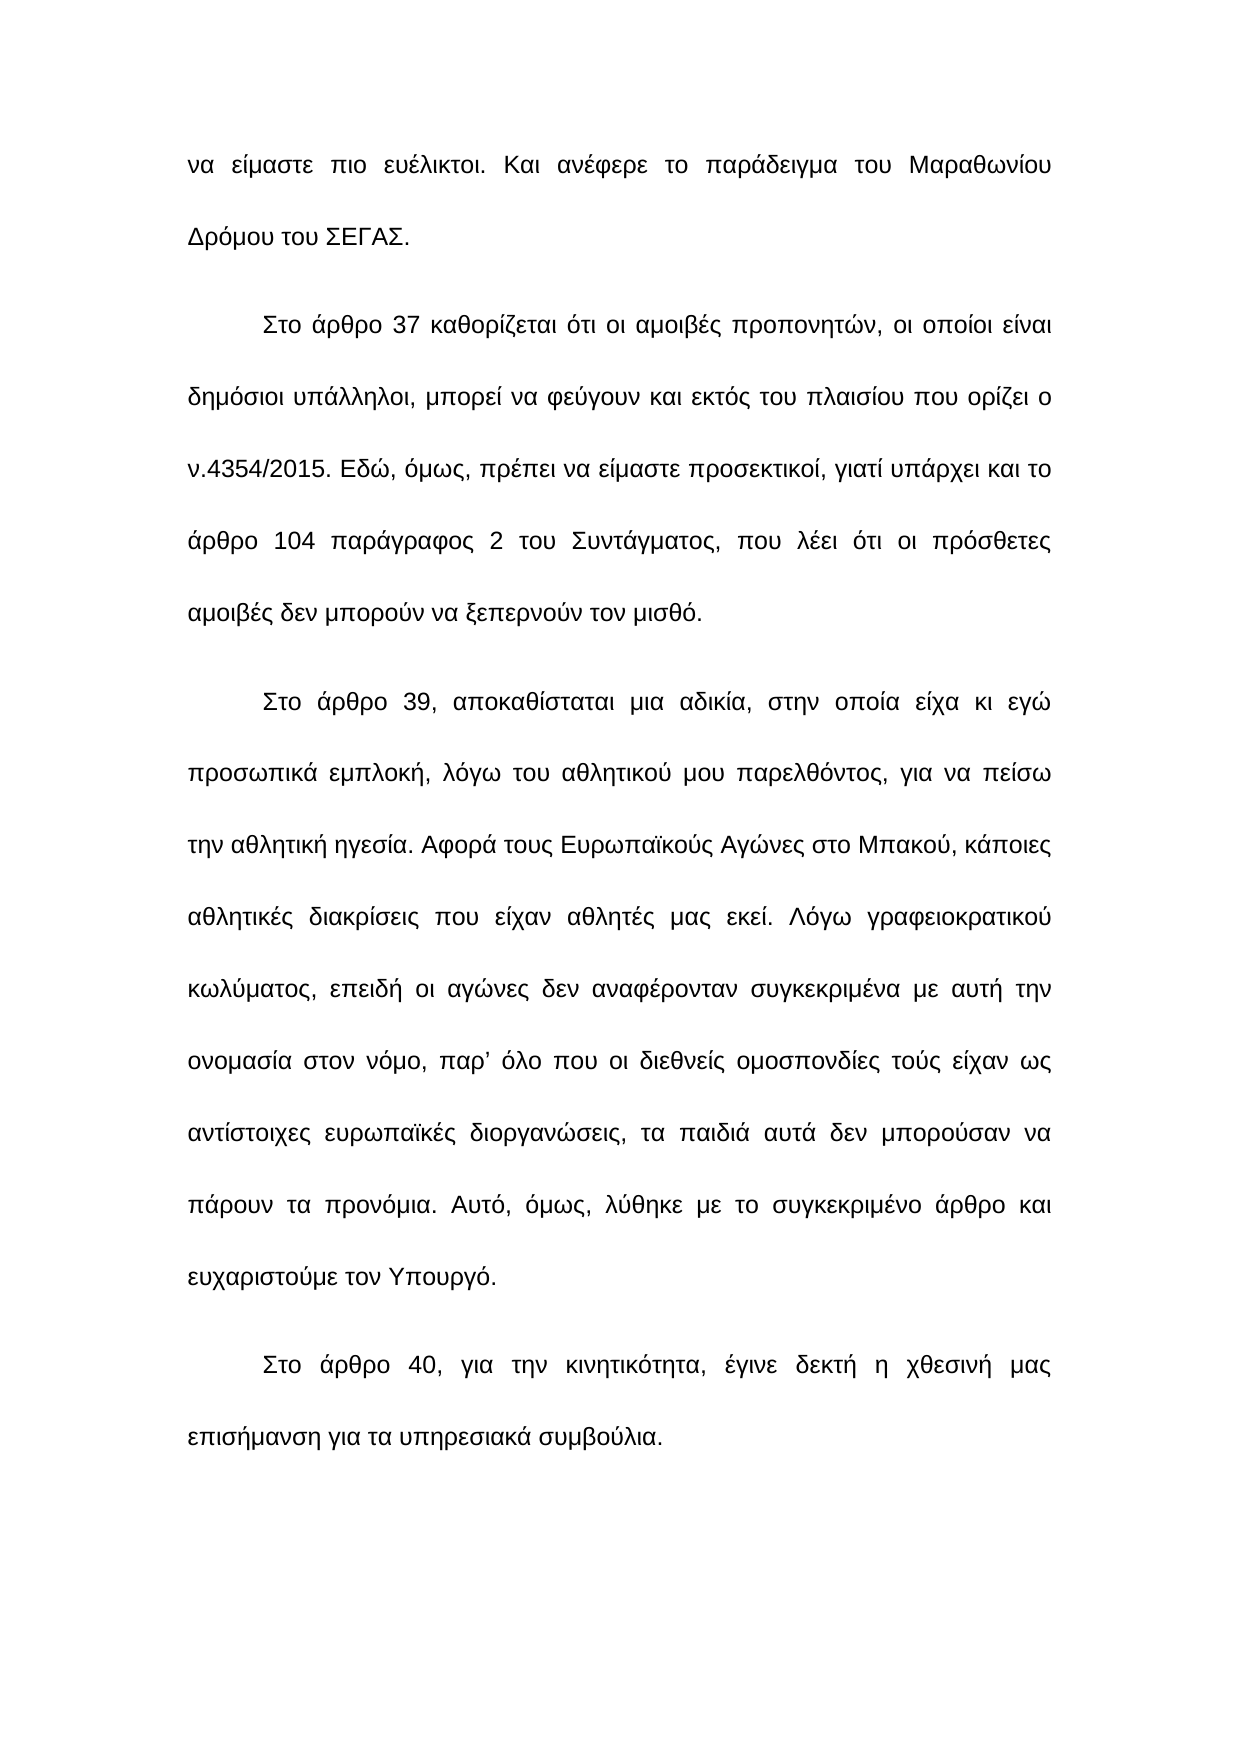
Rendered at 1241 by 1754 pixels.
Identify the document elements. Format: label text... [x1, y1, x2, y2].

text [187, 150, 1053, 251]
text Στο άρθρο 37 καθορίζεται ότι οι αμοιβές προπονητών, οι οποίοι είναι δημόσιοι υπάλληλοι, μπορεί να φεύγουν και εκτός του πλαισίου που ορίζει ο ν.4354/2015. Εδώ, όμως, πρέπει να είμαστε προσεκτικοί, γιατί υπάρχει και το άρθρο 104 παράγραφος 2 του Συντάγματος, που λέει ότι οι πρόσθετες αμοιβές δεν μπορούν να ξεπερνούν τον μισθό. [187, 310, 1053, 627]
text Στο άρθρο 39, αποκαθίσταται μια αδικία, στην οποία είχα κι εγώ προσωπικά εμπλοκή, λόγω του αθλητικού μου παρελθόντος, για να πείσω την αθλητική ηγεσία. Αφορά τους Ευρωπαϊκούς Αγώνες στο Μπακού, κάποιες αθλητικές διακρίσεις που είχαν αθλητές μας εκεί. Λόγω γραφειοκρατικού κωλύματος, επειδή οι αγώνες δεν αναφέρονταν συγκεκριμένα με αυτή την ονομασία στον νόμο, παρ’ όλο που οι διεθνείς ομοσπονδίες τούς είχαν ως αντίστοιχες ευρωπαϊκές διοργανώσεις, τα παιδιά αυτά δεν μπορούσαν να πάρουν τα προνόμια. Αυτό, όμως, λύθηκε με το συγκεκριμένο άρθρο και ευχαριστούμε τον Υπουργό. [187, 686, 1053, 1290]
text Στο άρθρο 40, για την κινητικότητα, έγινε δεκτή η χθεσινή μας επισήμανση για τα υπηρεσιακά συμβούλια. [187, 1350, 1053, 1451]
